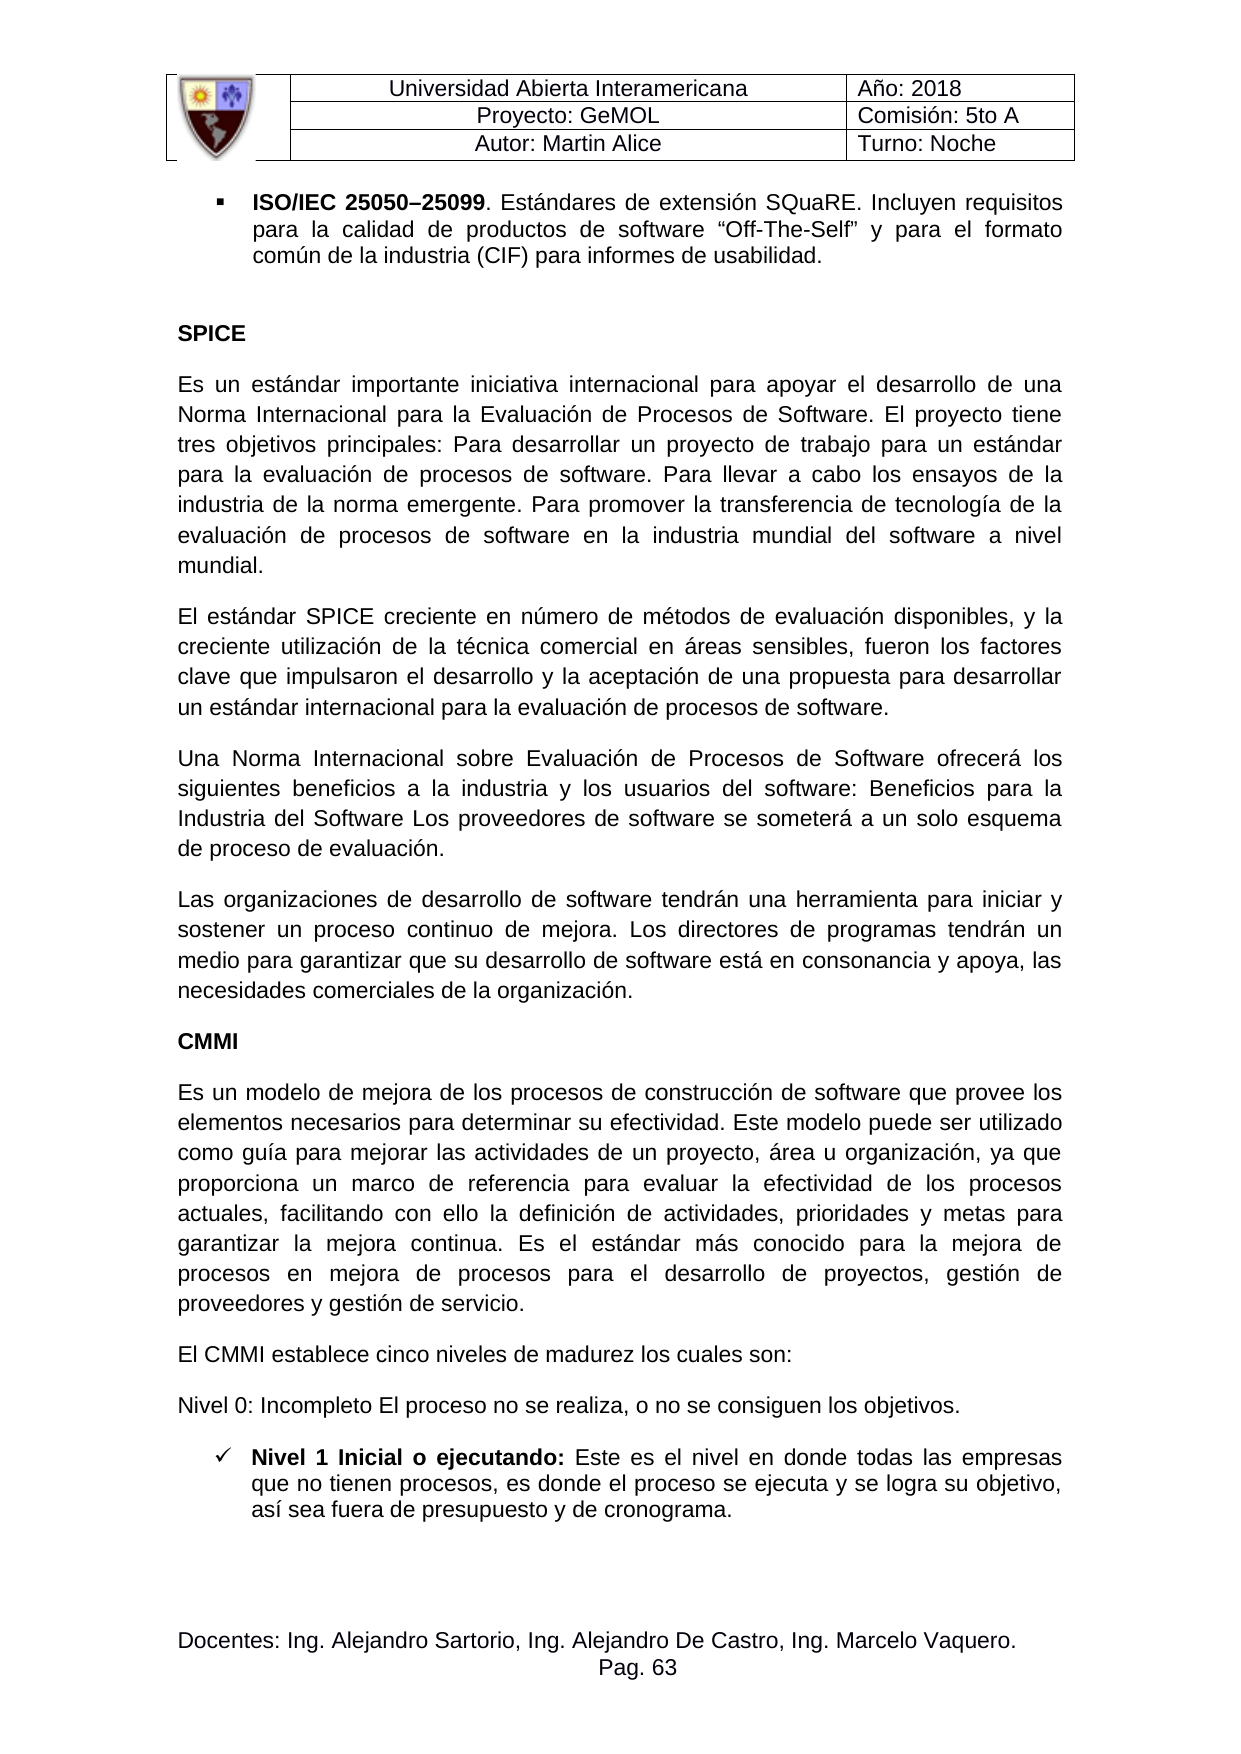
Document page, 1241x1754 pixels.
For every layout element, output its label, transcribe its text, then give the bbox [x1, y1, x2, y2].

text SPICE [177, 319, 1063, 346]
text Nivel 0: Incompleto El proceso no se realiza, o no se consiguen los objetivos. [177, 1392, 1063, 1419]
list Nivel 1 Inicial o ejecutando: Este es el nivel en donde todas las empresas que no tienen procesos, es donde el proceso se ejecuta y se logra su objetivo, así sea fuera de presupuesto y de cronograma. [213, 1443, 1063, 1522]
text El estándar SPICE creciente en número de métodos de evaluación disponibles, y la creciente utilización de la técnica comercial en áreas sensibles, fueron los factores clave que impulsaron el desarrollo y la aceptación de una propuesta para desarrollar un estándar internacional para la evaluación de procesos de software. [177, 603, 1063, 720]
text El CMMI establece cinco niveles de madurez los cuales son: [177, 1341, 1063, 1368]
picture [177, 74, 256, 161]
list ISO/IEC 25050–25099. Estándares de extensión SQuaRE. Incluyen requisitos para la calidad de productos de software “Off-The-Self” y para el formato común de la industria (CIF) para informes de usabilidad. [215, 189, 1063, 268]
text Una Norma Internacional sobre Evaluación de Procesos de Software ofrecerá los siguientes beneficios a la industria y los usuarios del software: Beneficios para la Industria del Software Los proveedores de software se someterá a un solo esquema de proceso de evaluación. [177, 744, 1063, 861]
text Las organizaciones de desarrollo de software tendrán una herramienta para iniciar y sostener un proceso continuo de mejora. Los directores de programas tendrán un medio para garantizar que su desarrollo de software está en consonancia y apoya, las necesidades comerciales de la organización. [177, 886, 1063, 1003]
text Es un modelo de mejora de los procesos de construcción de software que provee los elementos necesarios para determinar su efectividad. Este modelo puede ser utilizado como guía para mejorar las actividades de un proyecto, área u organización, ya que proporciona un marco de referencia para evaluar la efectividad de los procesos actuales, facilitando con ello la definición de actividades, prioridades y metas para garantizar la mejora continua. Es el estándar más conocido para la mejora de procesos en mejora de procesos para el desarrollo de proyectos, gestión de proveedores y gestión de servicio. [177, 1079, 1063, 1317]
text CMMI [177, 1028, 1063, 1054]
text Es un estándar importante iniciativa internacional para apoyar el desarrollo de una Norma Internacional para la Evaluación de Procesos de Software. El proyecto tiene tres objetivos principales: Para desarrollar un proyecto de trabajo para un estándar para la evaluación de procesos de software. Para llevar a cabo los ensayos de la industria de la norma emergente. Para promover la transferencia de tecnología de la evaluación de procesos de software en la industria mundial del software a nivel mundial. [177, 371, 1063, 578]
